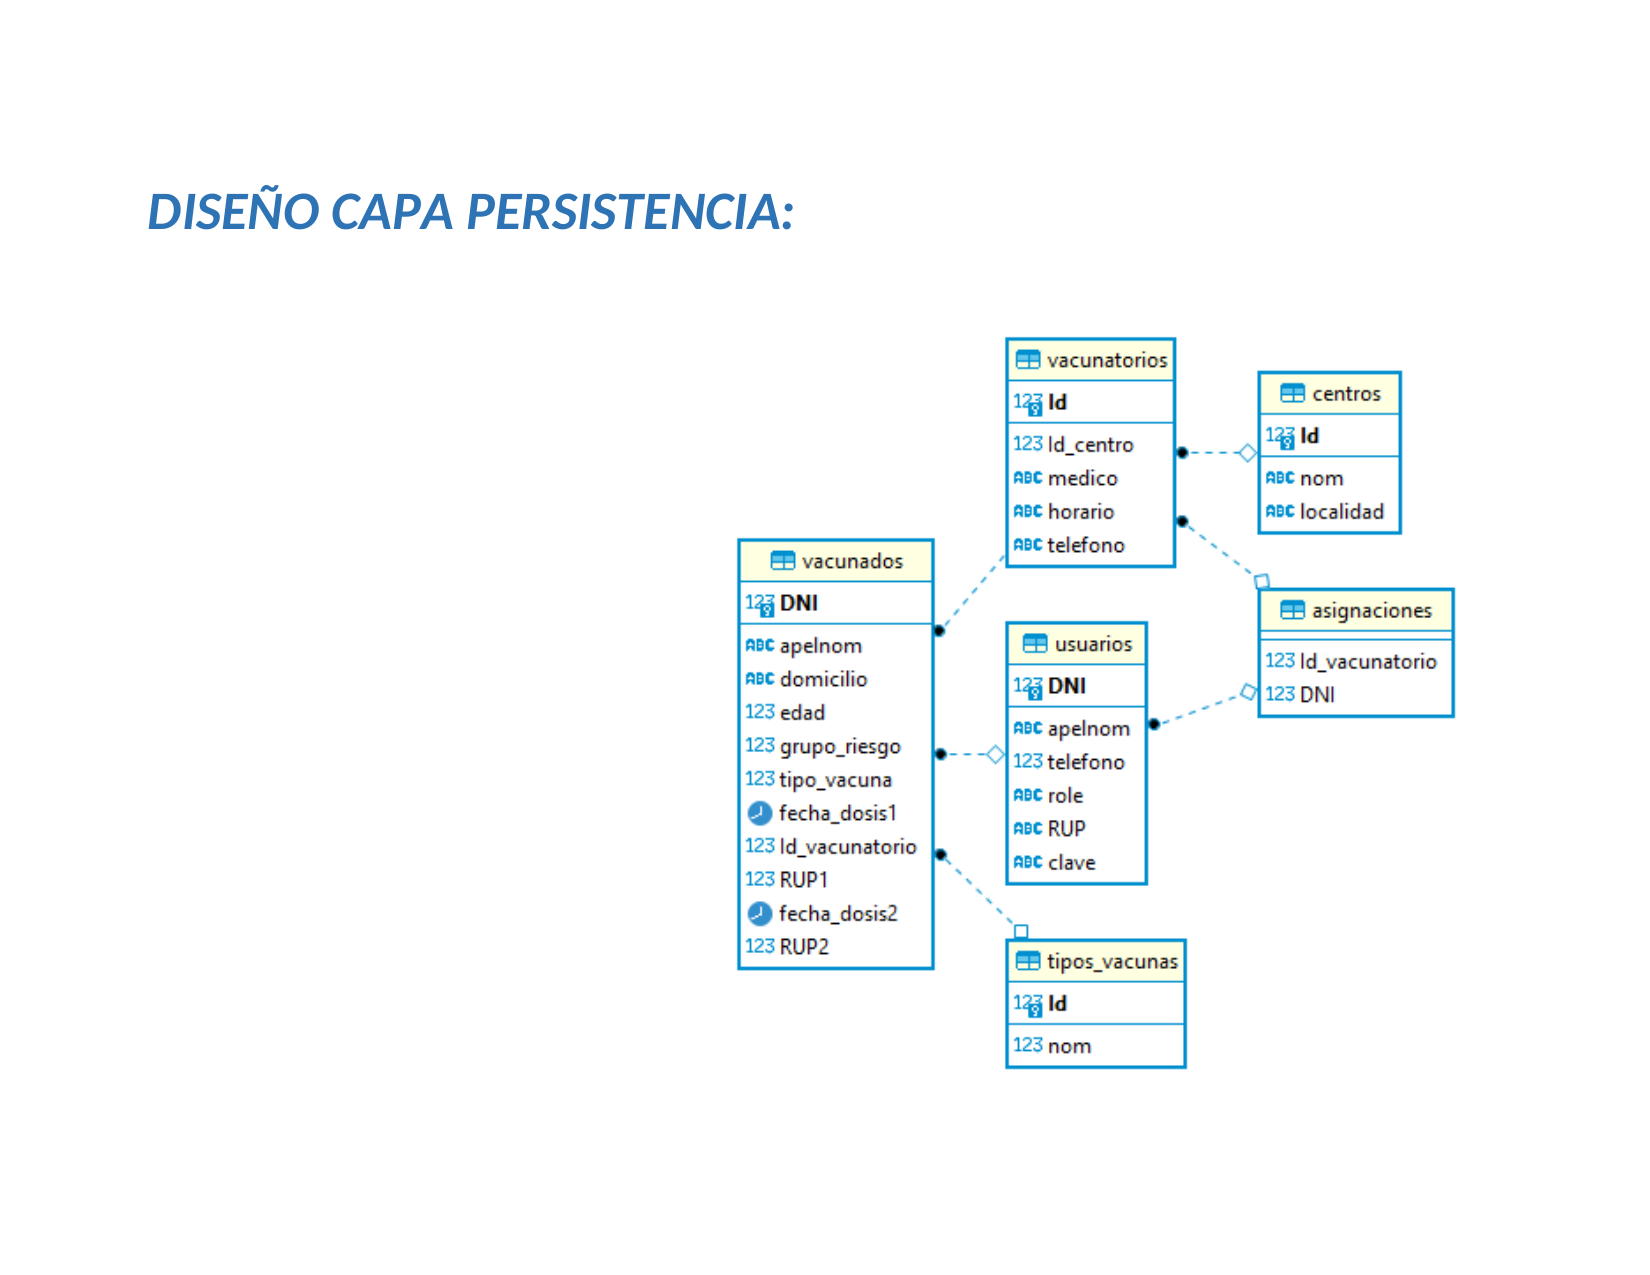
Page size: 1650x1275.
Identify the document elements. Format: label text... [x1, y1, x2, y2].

picture [720, 320, 1469, 1082]
text DISEÑO CAPA PERSISTENCIA: [148, 177, 1502, 243]
